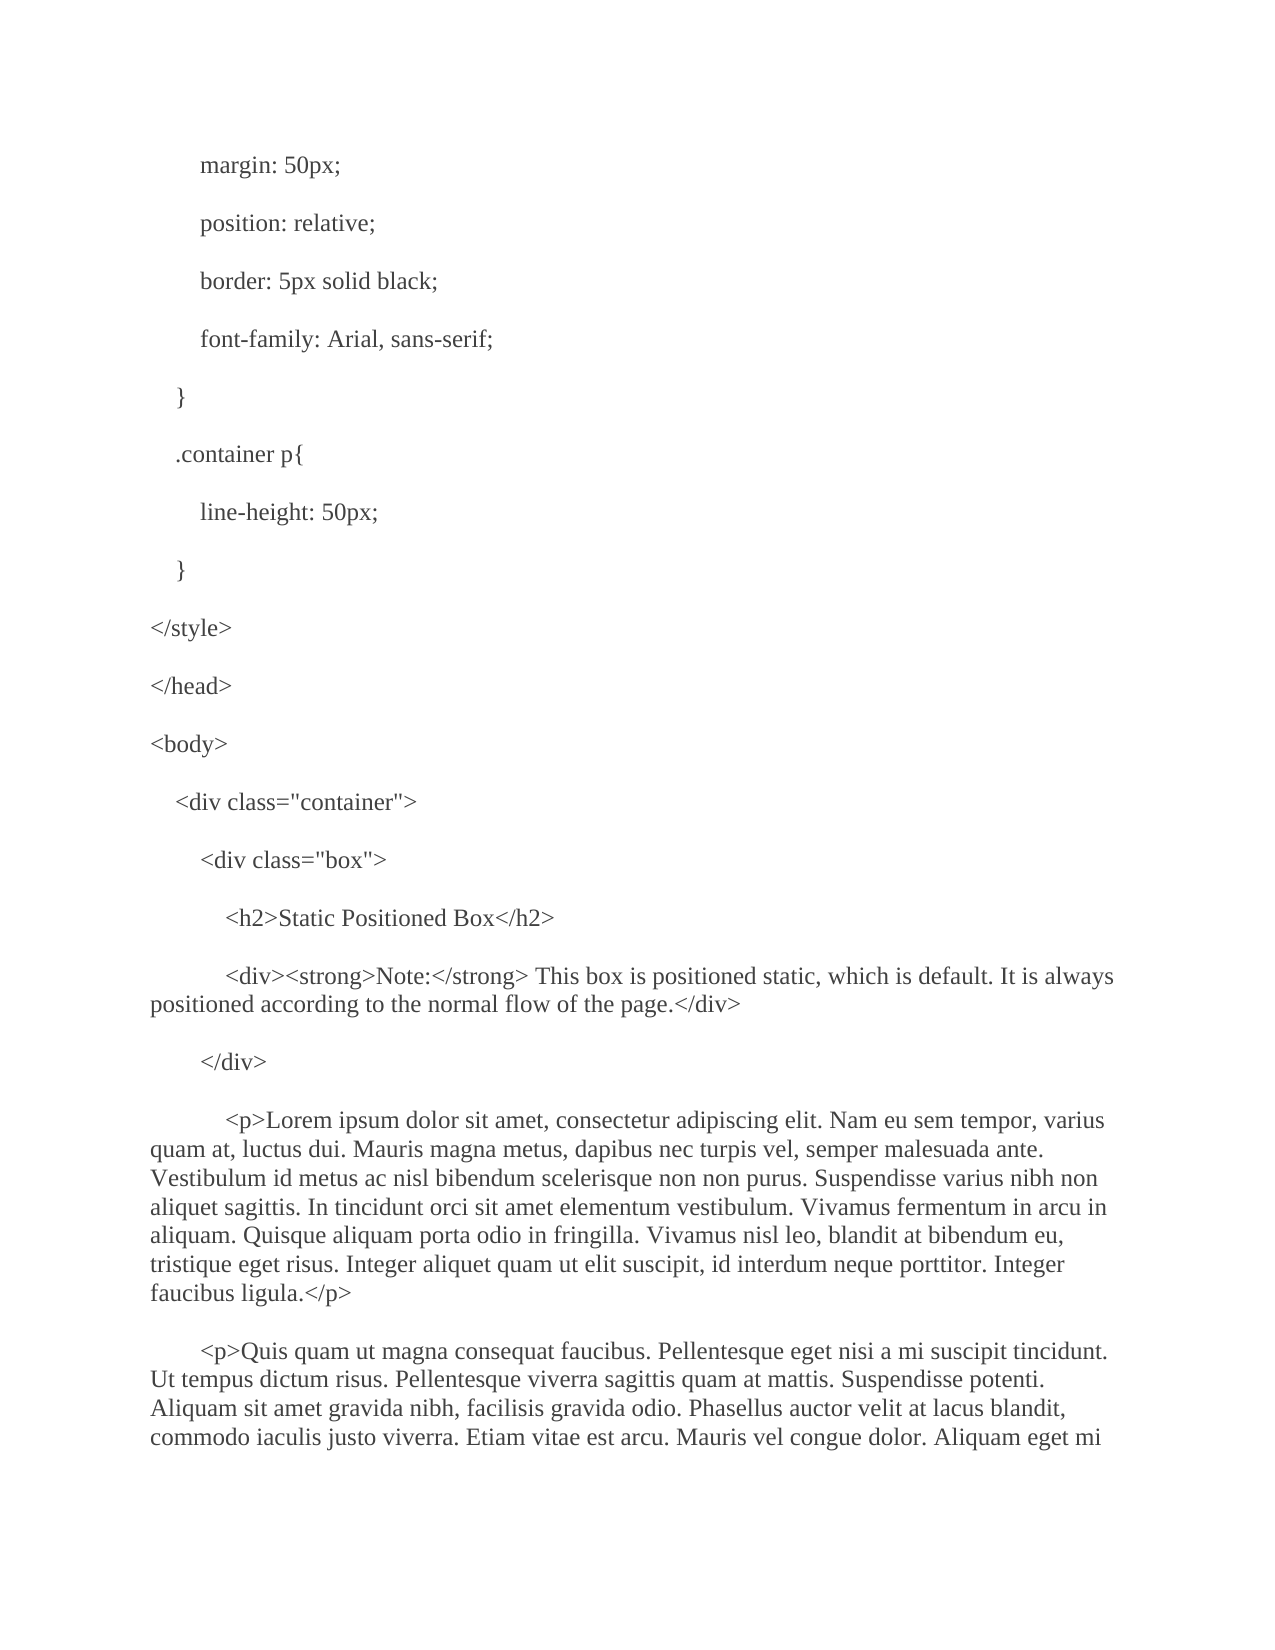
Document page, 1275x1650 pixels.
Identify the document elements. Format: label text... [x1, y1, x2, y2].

text </div> [150, 1047, 1125, 1076]
text } [150, 382, 1125, 410]
text <body> [150, 729, 1125, 758]
text .container p{ [150, 439, 1125, 468]
text <div class="box"> [150, 845, 1125, 874]
text position: relative; [150, 208, 1125, 237]
text </style> [150, 613, 1125, 642]
text <p>Lorem ipsum dolor sit amet, consectetur adipiscing elit. Nam eu sem tempor, varius quam at, luctus dui. Mauris magna metus, dapibus nec turpis vel, semper malesuada ante. Vestibulum id metus ac nisl bibendum scelerisque non non purus. Suspendisse varius nibh non aliquet sagittis. In tincidunt orci sit amet elementum vestibulum. Vivamus fermentum in arcu in aliquam. Quisque aliquam porta odio in fringilla. Vivamus nisl leo, blandit at bibendum eu, tristique eget risus. Integer aliquet quam ut elit suscipit, id interdum neque porttitor. Integer faucibus ligula.</p> [150, 1105, 1125, 1307]
text <h2>Static Positioned Box</h2> [150, 903, 1125, 932]
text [150, 1336, 1125, 1451]
text <div class="container"> [150, 787, 1125, 816]
text line-height: 50px; [150, 497, 1125, 526]
text margin: 50px; [150, 150, 1125, 179]
text border: 5px solid black; [150, 266, 1125, 294]
text font-family: Arial, sans-serif; [150, 324, 1125, 352]
text <div><strong>Note:</strong> This box is positioned static, which is default. It is always positioned according to the normal flow of the page.</div> [150, 961, 1125, 1018]
text } [150, 555, 1125, 584]
text </head> [150, 671, 1125, 700]
